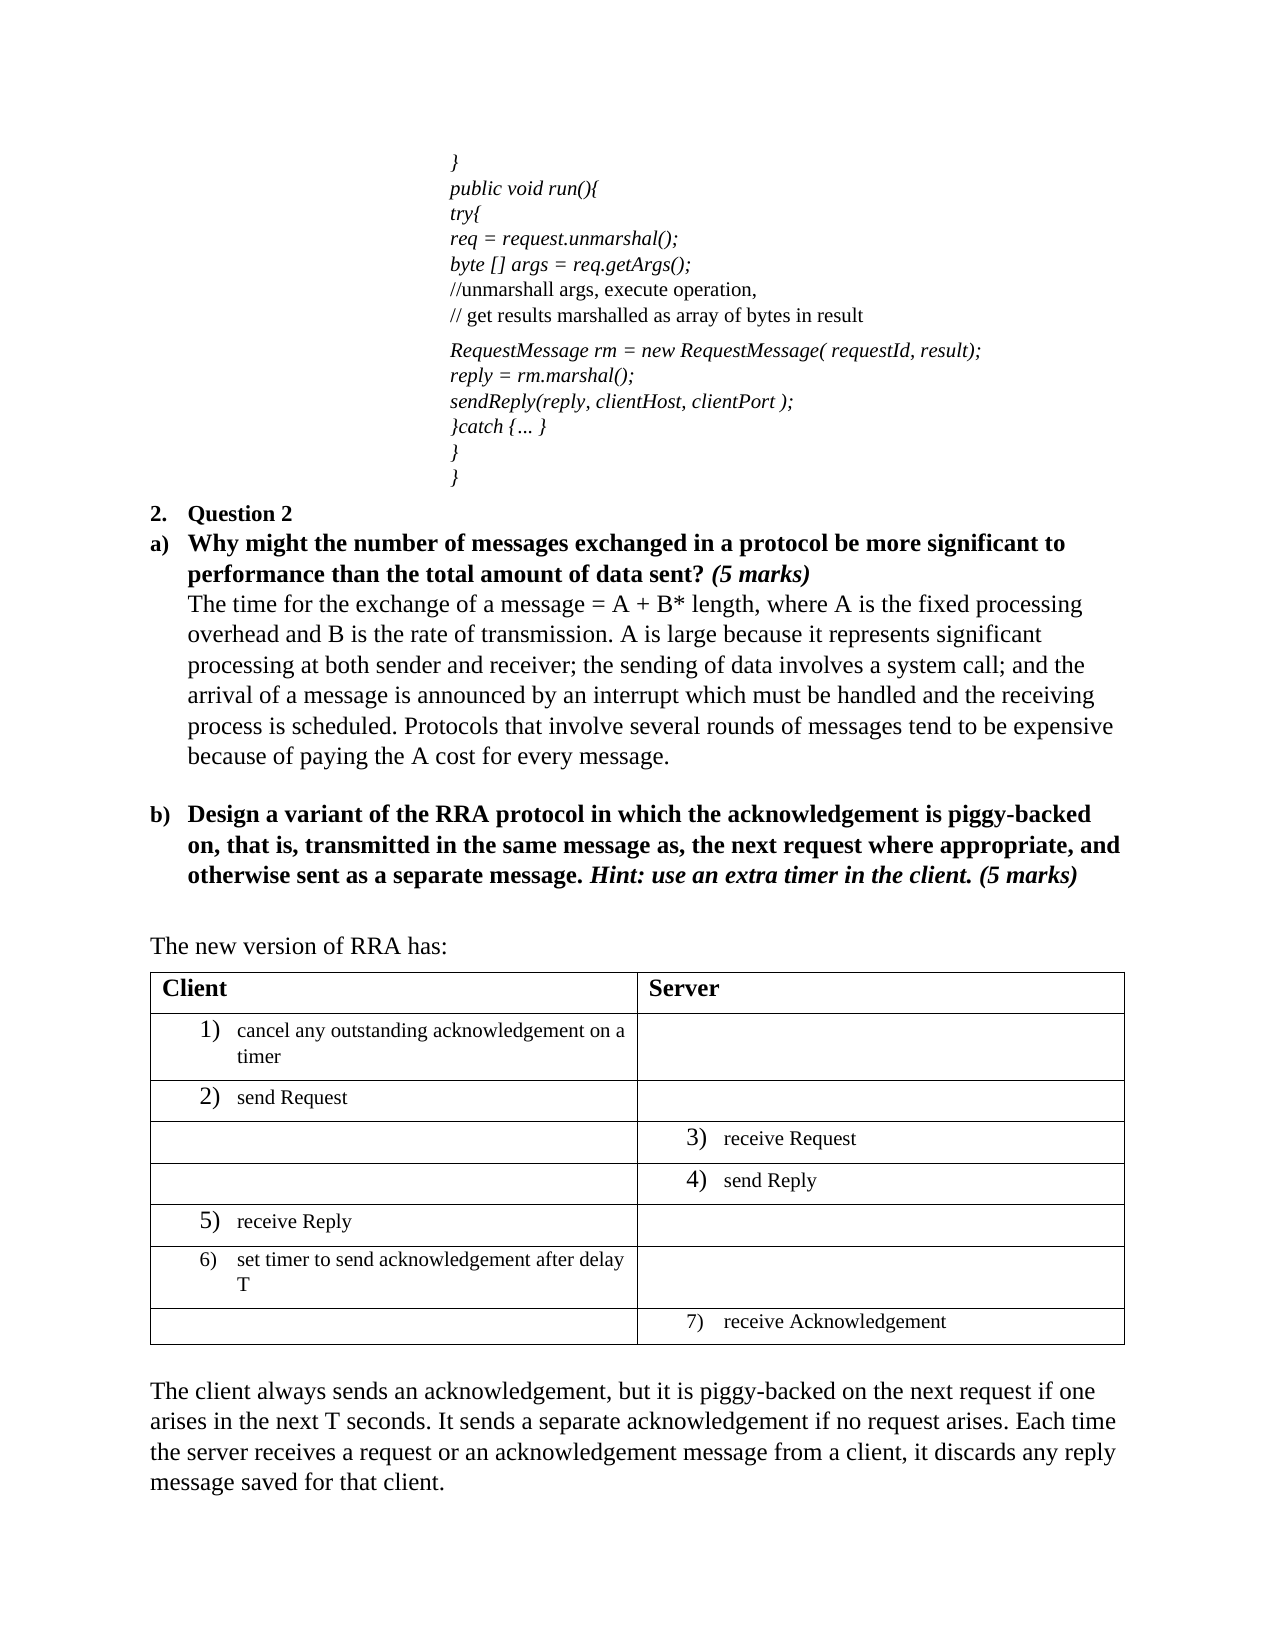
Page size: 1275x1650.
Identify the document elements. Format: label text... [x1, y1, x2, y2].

table_cell [638, 1014, 1124, 1080]
text The new version of RRA has: [150, 901, 1125, 960]
table_cell [638, 1081, 1124, 1121]
list The time for the exchange of a message = A + B* length, where A is the fixed processing overhead and B is the rate of transmission. A is large because it represents significant processing at both sender and receiver; the sending of data involves a system call; and the arrival of a message is announced by an interrupt which must be handled and the receiving process is scheduled. Protocols that involve several rounds of messages tend to be expensive because of paying the A cost for every message. [187, 589, 1125, 770]
table_cell send Reply [638, 1164, 1124, 1204]
table_cell receive Acknowledgement [638, 1309, 1124, 1344]
table_cell [151, 1309, 637, 1344]
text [450, 150, 1125, 327]
text The client always sends an acknowledgement, but it is piggy-backed on the next request if one arises in the next T seconds. It sends a separate acknowledgement if no request arises. Each time the server receives a request or an acknowledgement message from a client, it discards any reply message saved for that client. [150, 1345, 1125, 1496]
text RequestMessage rm = new RequestMessage( requestId, result); reply = rm.marshal(); sendReply(reply, clientHost, clientPort ); }catch {... } } } [450, 338, 1125, 489]
table_cell receive Reply [151, 1205, 637, 1246]
table_cell receive Request [638, 1122, 1124, 1163]
table_cell send Request [151, 1081, 637, 1121]
table_header Client [151, 973, 637, 1013]
table_cell [638, 1205, 1124, 1246]
table_cell set timer to send acknowledgement after delay T [151, 1247, 637, 1308]
list Design a variant of the RRA protocol in which the acknowledgement is piggy-backed on, that is, transmitted in the same message as, the next request where appropriate, and otherwise sent as a separate message. Hint: use an extra timer in the client. (5 marks) [150, 799, 1125, 889]
table_cell [151, 1164, 637, 1204]
table_cell [151, 1122, 637, 1163]
list Question 2 [150, 500, 1125, 527]
list Why might the number of messages exchanged in a protocol be more significant to performance than the total amount of data sent? (5 marks) [150, 528, 1125, 587]
table_cell [638, 1247, 1124, 1308]
table_header Server [638, 973, 1124, 1013]
table_cell cancel any outstanding acknowledgement on a timer [151, 1014, 637, 1080]
